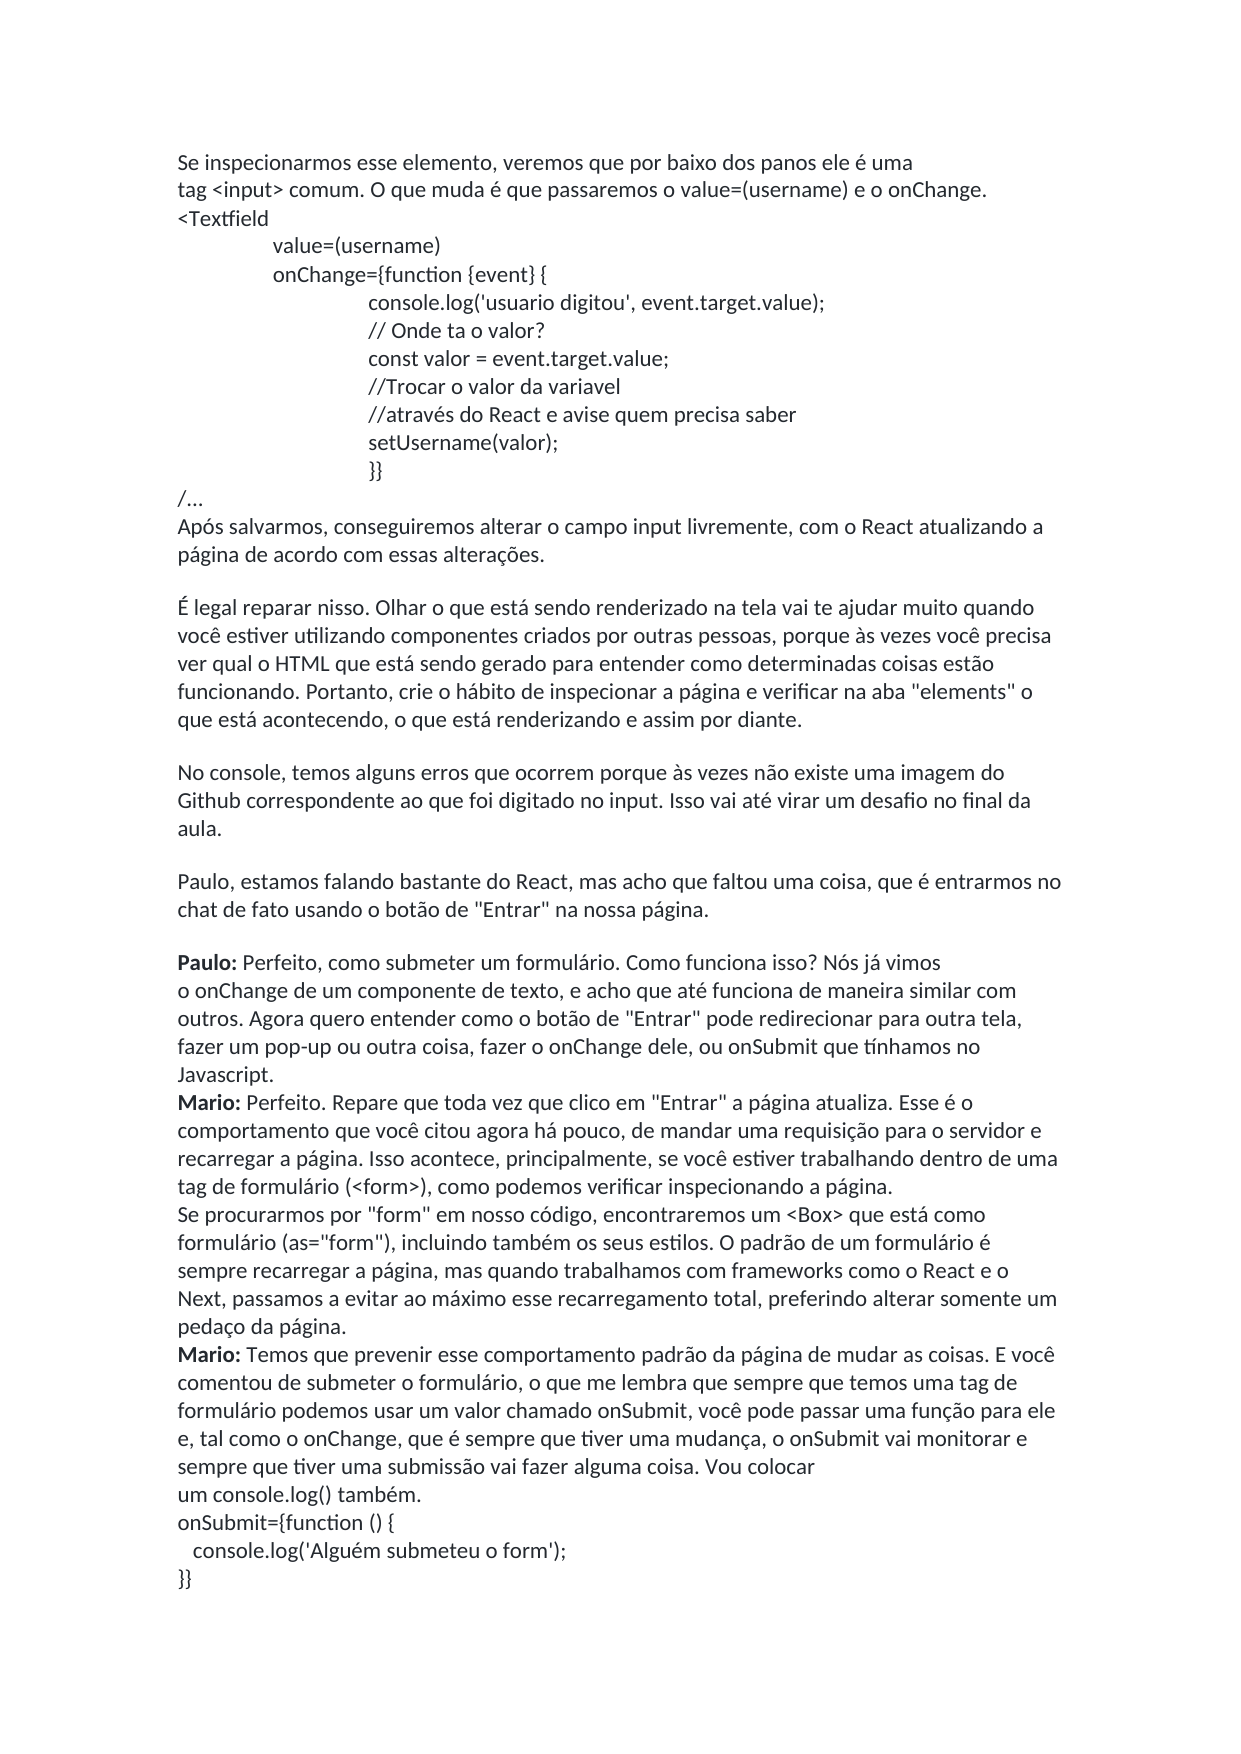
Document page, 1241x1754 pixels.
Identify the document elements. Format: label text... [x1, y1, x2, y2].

text }} [177, 1564, 1063, 1593]
text onSubmit={function () { [177, 1508, 1063, 1537]
text Após salvarmos, conseguiremos alterar o campo input livremente, com o React atualizando a página de acordo com essas alterações. [177, 512, 1063, 568]
text Paulo, estamos falando bastante do React, mas acho que faltou uma coisa, que é entrarmos no chat de fato usando o botão de "Entrar" na nossa página. [177, 867, 1063, 923]
text Mario: Perfeito. Repare que toda vez que clico em "Entrar" a página atualiza. Esse é o comportamento que você citou agora há pouco, de mandar uma requisição para o servidor e recarregar a página. Isso acontece, principalmente, se você estiver trabalhando dentro de uma tag de formulário (<form>), como podemos verificar inspecionando a página. [177, 1088, 1063, 1200]
text console.log('usuario digitou', event.target.value); [177, 288, 1063, 316]
text const valor = event.target.value; [177, 344, 1063, 372]
text Se inspecionarmos esse elemento, veremos que por baixo dos panos ele é uma tag <input> comum. O que muda é que passaremos o value=(username) e o onChange. [177, 148, 1063, 204]
text // Onde ta o valor? [177, 316, 1063, 344]
text onChange={function {event} { [177, 260, 1063, 288]
text setUsername(valor); [177, 428, 1063, 456]
text //através do React e avise quem precisa saber [177, 400, 1063, 428]
text /... [177, 484, 1063, 512]
text //Trocar o valor da variavel [177, 372, 1063, 400]
text value=(username) [177, 232, 1063, 260]
text }} [177, 456, 1063, 484]
text No console, temos alguns erros que ocorrem porque às vezes não existe uma imagem do Github correspondente ao que foi digitado no input. Isso vai até virar um desafio no final da aula. [177, 758, 1063, 842]
text console.log('Alguém submeteu o form'); [177, 1537, 1063, 1564]
text <Textfield [177, 204, 1063, 232]
text Paulo: Perfeito, como submeter um formulário. Como funciona isso? Nós já vimos o onChange de um componente de texto, e acho que até funciona de maneira similar com outros. Agora quero entender como o botão de "Entrar" pode redirecionar para outra tela, fazer um pop-up ou outra coisa, fazer o onChange dele, ou onSubmit que tínhamos no Javascript. [177, 948, 1063, 1088]
text Se procurarmos por "form" em nosso código, encontraremos um <Box> que está como formulário (as="form"), incluindo também os seus estilos. O padrão de um formulário é sempre recarregar a página, mas quando trabalhamos com frameworks como o React e o Next, passamos a evitar ao máximo esse recarregamento total, preferindo alterar somente um pedaço da página. [177, 1200, 1063, 1340]
text É legal reparar nisso. Olhar o que está sendo renderizado na tela vai te ajudar muito quando você estiver utilizando componentes criados por outras pessoas, porque às vezes você precisa ver qual o HTML que está sendo gerado para entender como determinadas coisas estão funcionando. Portanto, crie o hábito de inspecionar a página e verificar na aba "elements" o que está acontecendo, o que está renderizando e assim por diante. [177, 593, 1063, 733]
text Mario: Temos que prevenir esse comportamento padrão da página de mudar as coisas. E você comentou de submeter o formulário, o que me lembra que sempre que temos uma tag de formulário podemos usar um valor chamado onSubmit, você pode passar uma função para ele e, tal como o onChange, que é sempre que tiver uma mudança, o onSubmit vai monitorar e sempre que tiver uma submissão vai fazer alguma coisa. Vou colocar um console.log() também. [177, 1340, 1063, 1508]
